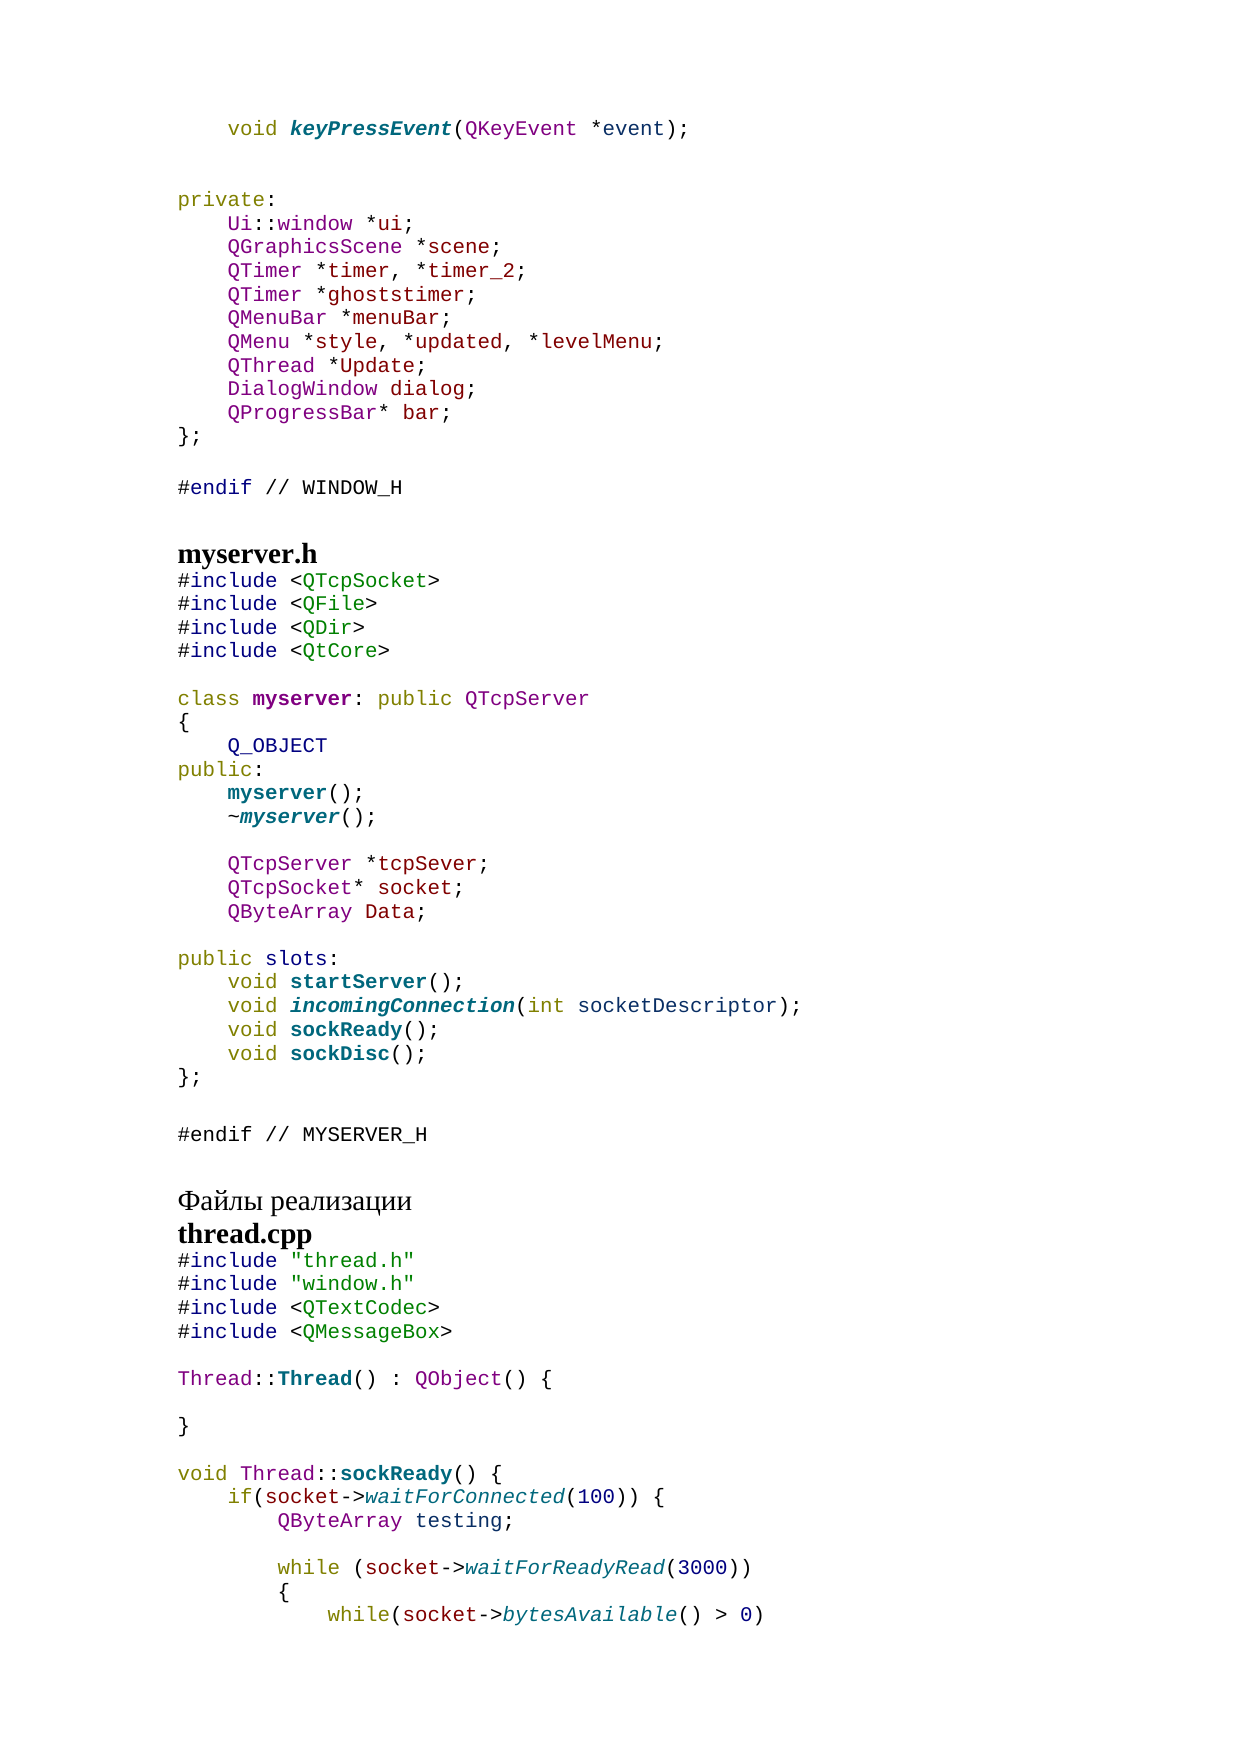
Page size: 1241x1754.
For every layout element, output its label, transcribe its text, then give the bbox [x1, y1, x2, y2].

text Ui::window *ui; [177, 213, 1152, 236]
text Файлы реализации [177, 1183, 1152, 1216]
text QTimer *ghoststimer; [177, 284, 1152, 307]
text #include "window.h" [177, 1273, 1152, 1297]
text class myserver: public QTcpServer [177, 688, 1152, 711]
text void sockDisc(); [177, 1042, 1152, 1066]
text QTimer *timer, *timer_2; [177, 260, 1152, 284]
text #include <QTcpSocket> [177, 569, 1152, 593]
text myserver.h [177, 536, 1152, 569]
text { [177, 1581, 1152, 1604]
text }; [177, 426, 1152, 449]
text { [177, 711, 1152, 735]
text QThread *Update; [177, 354, 1152, 378]
text if(socket->waitForConnected(100)) { [177, 1486, 1152, 1510]
subtitle #endif // WINDOW_H [177, 477, 1152, 501]
text #include "thread.h" [177, 1250, 1152, 1273]
subtitle #endif // MYSERVER_H [177, 1124, 1152, 1147]
text QByteArray testing; [177, 1510, 1152, 1533]
text void keyPressEvent(QKeyEvent *event); [177, 118, 1152, 142]
text #include <QMessageBox> [177, 1321, 1152, 1344]
text while (socket->waitForReadyRead(3000)) [177, 1557, 1152, 1581]
text void Thread::sockReady() { [177, 1463, 1152, 1486]
text private: [177, 189, 1152, 213]
text #include <QFile> [177, 593, 1152, 617]
text #include <QtCore> [177, 641, 1152, 664]
text QGraphicsScene *scene; [177, 236, 1152, 260]
text QByteArray Data; [177, 901, 1152, 924]
text }; [177, 1066, 1152, 1090]
text QTcpServer *tcpSever; [177, 853, 1152, 877]
text QProgressBar* bar; [177, 402, 1152, 426]
text myserver(); [177, 782, 1152, 806]
text thread.cpp [177, 1216, 1152, 1250]
text Thread::Thread() : QObject() { [177, 1368, 1152, 1392]
text ~myserver(); [177, 806, 1152, 830]
text public: [177, 759, 1152, 782]
text QMenuBar *menuBar; [177, 307, 1152, 331]
text void incomingConnection(int socketDescriptor); [177, 995, 1152, 1019]
text public slots: [177, 948, 1152, 972]
text QTcpSocket* socket; [177, 877, 1152, 901]
text while(socket->bytesAvailable() > 0) [177, 1604, 1152, 1628]
text } [177, 1415, 1152, 1439]
text #include <QTextCodec> [177, 1297, 1152, 1321]
text QMenu *style, *updated, *levelMenu; [177, 331, 1152, 354]
text #include <QDir> [177, 617, 1152, 641]
text DialogWindow dialog; [177, 378, 1152, 402]
text void startServer(); [177, 972, 1152, 995]
text void sockReady(); [177, 1019, 1152, 1042]
text Q_OBJECT [177, 735, 1152, 759]
